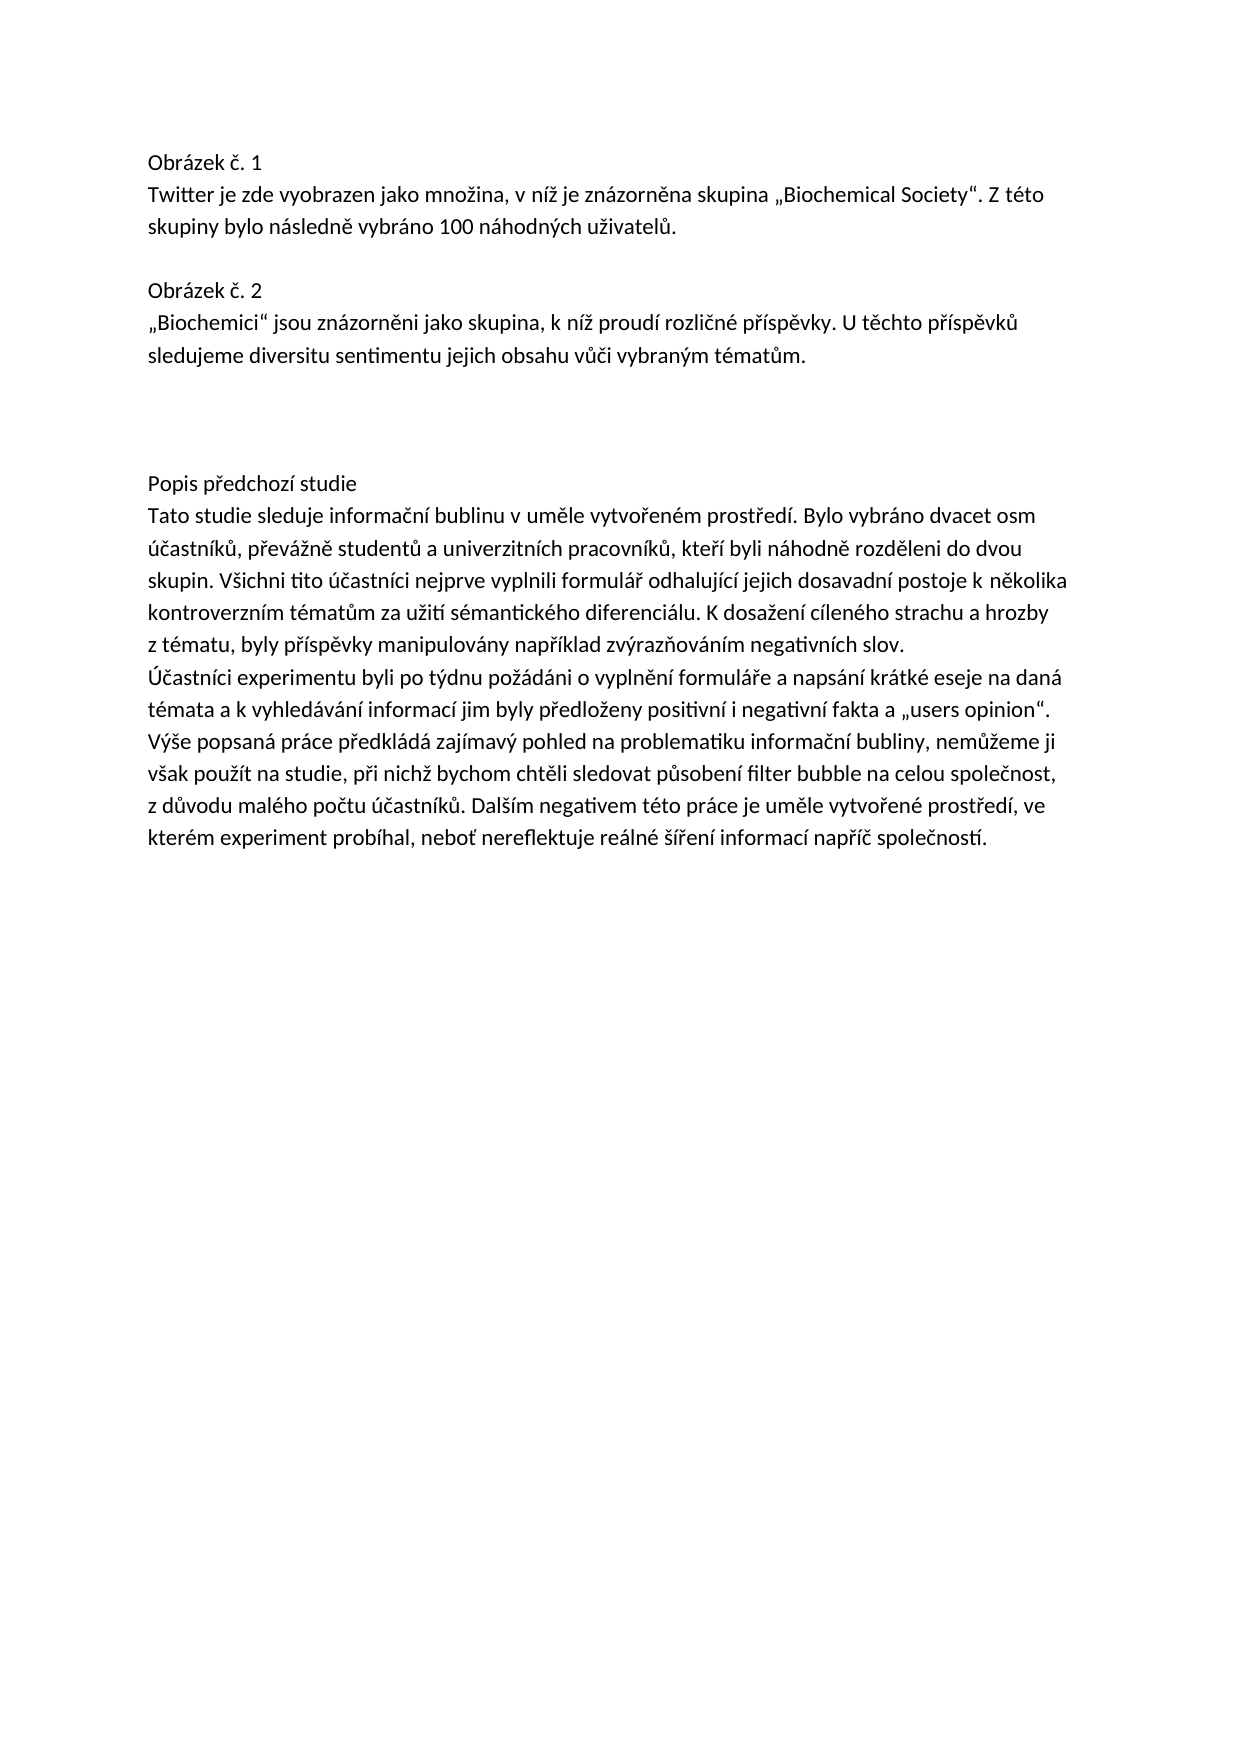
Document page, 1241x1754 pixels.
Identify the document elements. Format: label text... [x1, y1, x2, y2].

text Obrázek č. 1 [148, 148, 1093, 176]
text Výše popsaná práce předkládá zajímavý pohled na problematiku informační bubliny, nemůžeme ji však použít na studie, při nichž bychom chtěli sledovat působení filter bubble na celou společnost, z důvodu malého počtu účastníků. Dalším negativem této práce je uměle vytvořené prostředí, ve kterém experiment probíhal, neboť nereflektuje reálné šíření informací napříč společností. [148, 727, 1093, 852]
text Obrázek č. 2 [148, 276, 1093, 304]
text „Biochemici“ jsou znázorněni jako skupina, k níž proudí rozličné příspěvky. U těchto příspěvků sledujeme diversitu sentimentu jejich obsahu vůči vybraným tématům. [148, 308, 1093, 369]
text Tato studie sleduje informační bublinu v uměle vytvořeném prostředí. Bylo vybráno dvacet osm účastníků, převážně studentů a univerzitních pracovníků, kteří byli náhodně rozděleni do dvou skupin. Všichni tito účastníci nejprve vyplnili formulář odhalující jejich dosavadní postoje k několika kontroverzním tématům za užití sémantického diferenciálu. K dosažení cíleného strachu a hrozby z tématu, byly příspěvky manipulovány například zvýrazňováním negativních slov. [148, 502, 1093, 658]
text Účastníci experimentu byli po týdnu požádáni o vyplnění formuláře a napsání krátké eseje na daná témata a k vyhledávání informací jim byly předloženy positivní i negativní fakta a „users opinion“. [148, 663, 1093, 723]
text Popis předchozí studie [148, 469, 1093, 497]
text Twitter je zde vyobrazen jako množina, v níž je znázorněna skupina „Biochemical Society“. Z této skupiny bylo následně vybráno 100 náhodných uživatelů. [148, 180, 1093, 240]
